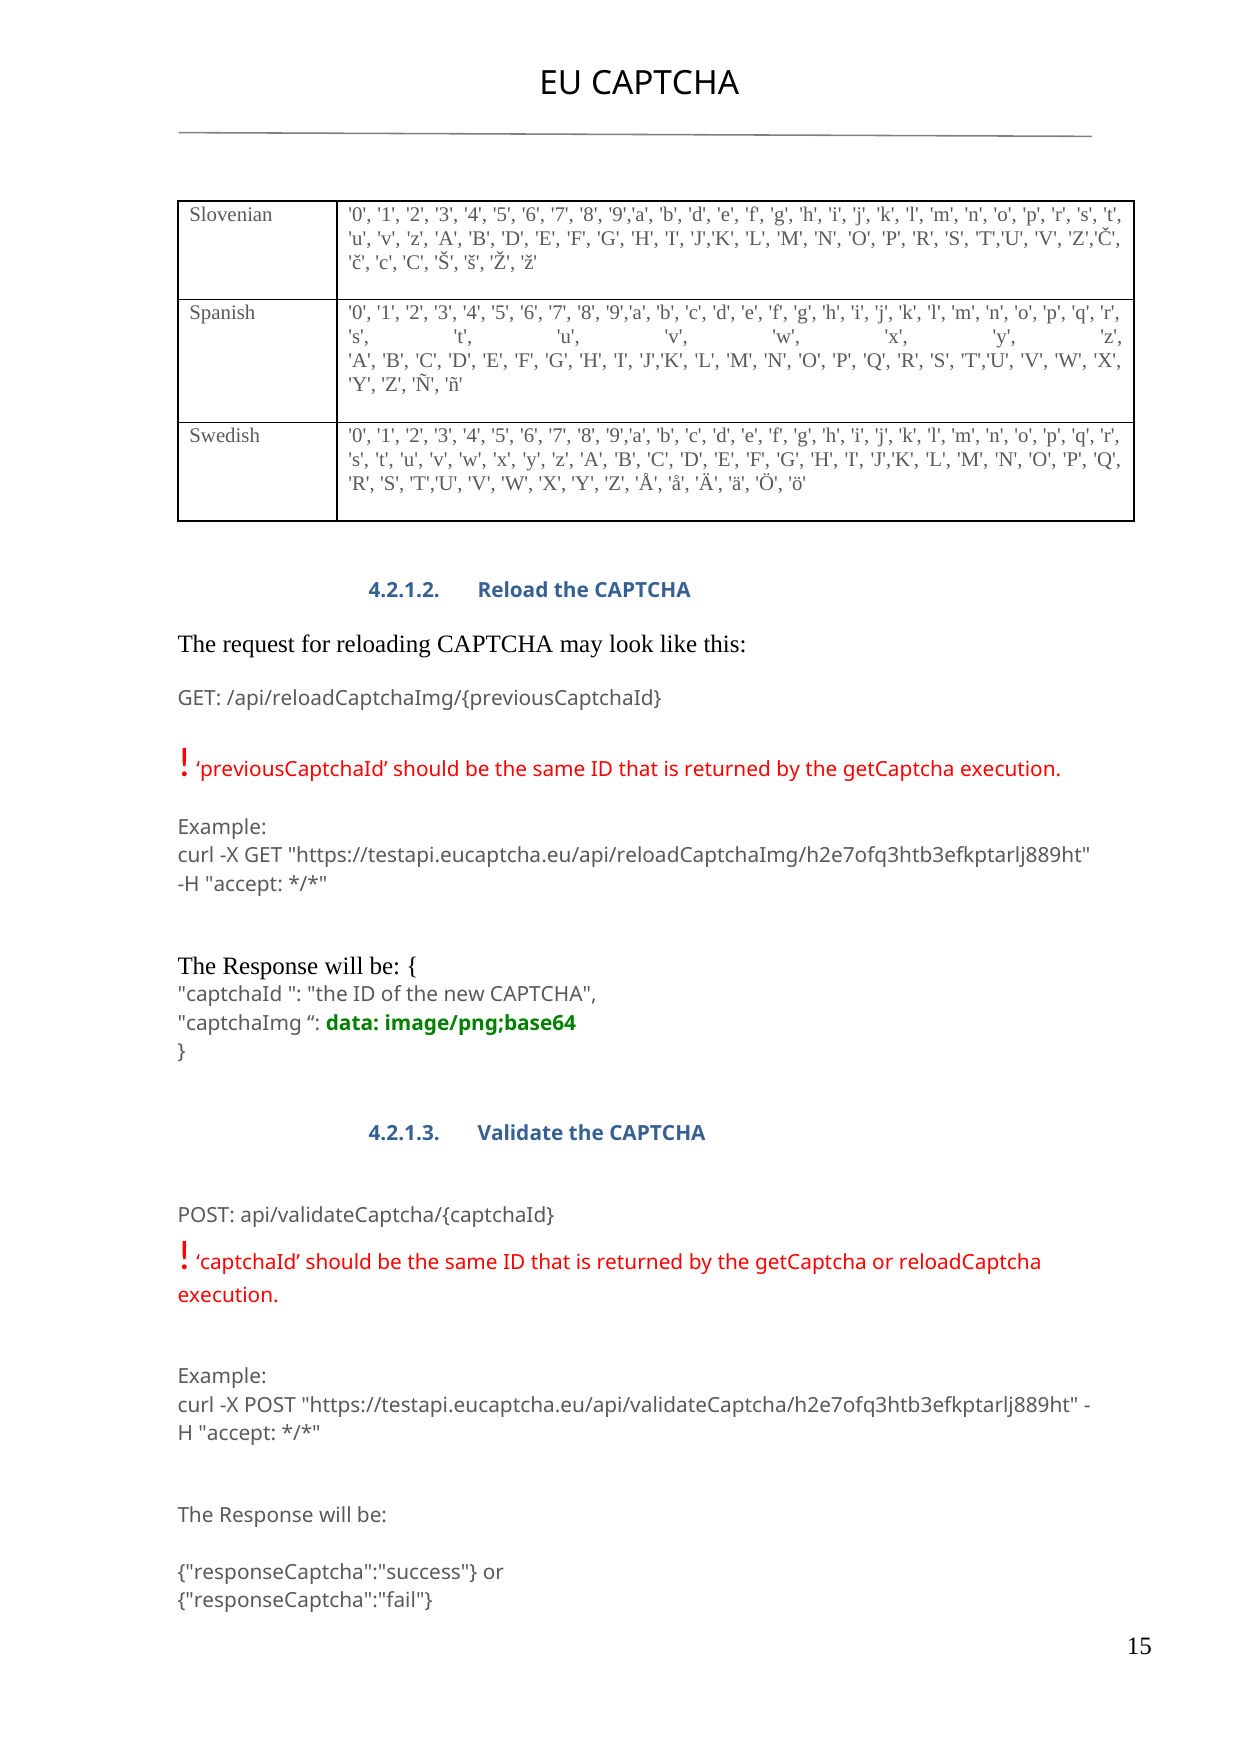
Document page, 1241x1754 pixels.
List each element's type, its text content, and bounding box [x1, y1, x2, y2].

subtitle Validate the CAPTCHA [440, 1118, 1092, 1147]
table_cell Spanish [179, 300, 336, 421]
text } [177, 1036, 1092, 1065]
table_cell '0', '1', '2', '3', '4', '5', '6', '7', '8', '9','a', 'b', 'c', 'd', 'e', 'f', 'g', 'h', 'i', 'j', 'k', 'l', 'm', 'n', 'o', 'p', 'q', 'r', 's', 't', 'u', 'v', 'w', 'x', 'y', 'z', 'A', 'B', 'C', 'D', 'E', 'F', 'G', 'H', 'I', 'J','K', 'L', 'M', 'N', 'O', 'P', 'Q', 'R', 'S', 'T','U', 'V', 'W', 'X', 'Y', 'Z', 'Å', 'å', 'Ä', 'ä', 'Ö', 'ö' [338, 423, 1133, 520]
text {"responseCaptcha":"success"} or [177, 1557, 1092, 1586]
text GET: /api/reloadCaptchaImg/{previousCaptchaId} [177, 683, 1092, 711]
table_cell '0', '1', '2', '3', '4', '5', '6', '7', '8', '9','a', 'b', 'c', 'd', 'e', 'f', 'g', 'h', 'i', 'j', 'k', 'l', 'm', 'n', 'o', 'p', 'q', 'r', 's', 't', 'u', 'v', 'w', 'x', 'y', 'z', 'A', 'B', 'C', 'D', 'E', 'F', 'G', 'H', 'I', 'J','K', 'L', 'M', 'N', 'O', 'P', 'Q', 'R', 'S', 'T','U', 'V', 'W', 'X', 'Y', 'Z', 'Ñ', 'ñ' [338, 300, 1133, 421]
table_cell '0', '1', '2', '3', '4', '5', '6', '7', '8', '9','a', 'b', 'd', 'e', 'f', 'g', 'h', 'i', 'j', 'k', 'l', 'm', 'n', 'o', 'p', 'r', 's', 't', 'u', 'v', 'z', 'A', 'B', 'D', 'E', 'F', 'G', 'H', 'I', 'J','K', 'L', 'M', 'N', 'O', 'P', 'R', 'S', 'T','U', 'V', 'Z','Č', 'č', 'c', 'C', 'Š', 'š', 'Ž', 'ž' [338, 202, 1133, 299]
text POST: api/validateCaptcha/{captchaId} [177, 1200, 1092, 1229]
text "captchaImg “: data: image/png;base64 [177, 1008, 1092, 1036]
text The Response will be: [177, 1500, 1092, 1529]
text ! ‘previousCaptchaId’ should be the same ID that is returned by the getCaptcha execution. [177, 736, 1092, 787]
text Example: curl -X GET "https://testapi.eucaptcha.eu/api/reloadCaptchaImg/h2e7ofq3htb3efkptarlj889ht" -H "accept: */*" [177, 812, 1092, 897]
text Example: curl -X POST "https://testapi.eucaptcha.eu/api/validateCaptcha/h2e7ofq3htb3efkptarlj889ht" -H "accept: */*" [177, 1333, 1092, 1447]
subtitle Reload the CAPTCHA [440, 576, 1092, 604]
text ! ‘captchaId’ should be the same ID that is returned by the getCaptcha or reloadCaptcha execution. [177, 1229, 1092, 1308]
text "captchaId ": "the ID of the new CAPTCHA", [177, 979, 1092, 1008]
table_cell Swedish [179, 423, 336, 520]
text {"responseCaptcha":"fail"} [177, 1586, 1092, 1614]
table_cell Slovenian [179, 202, 336, 299]
